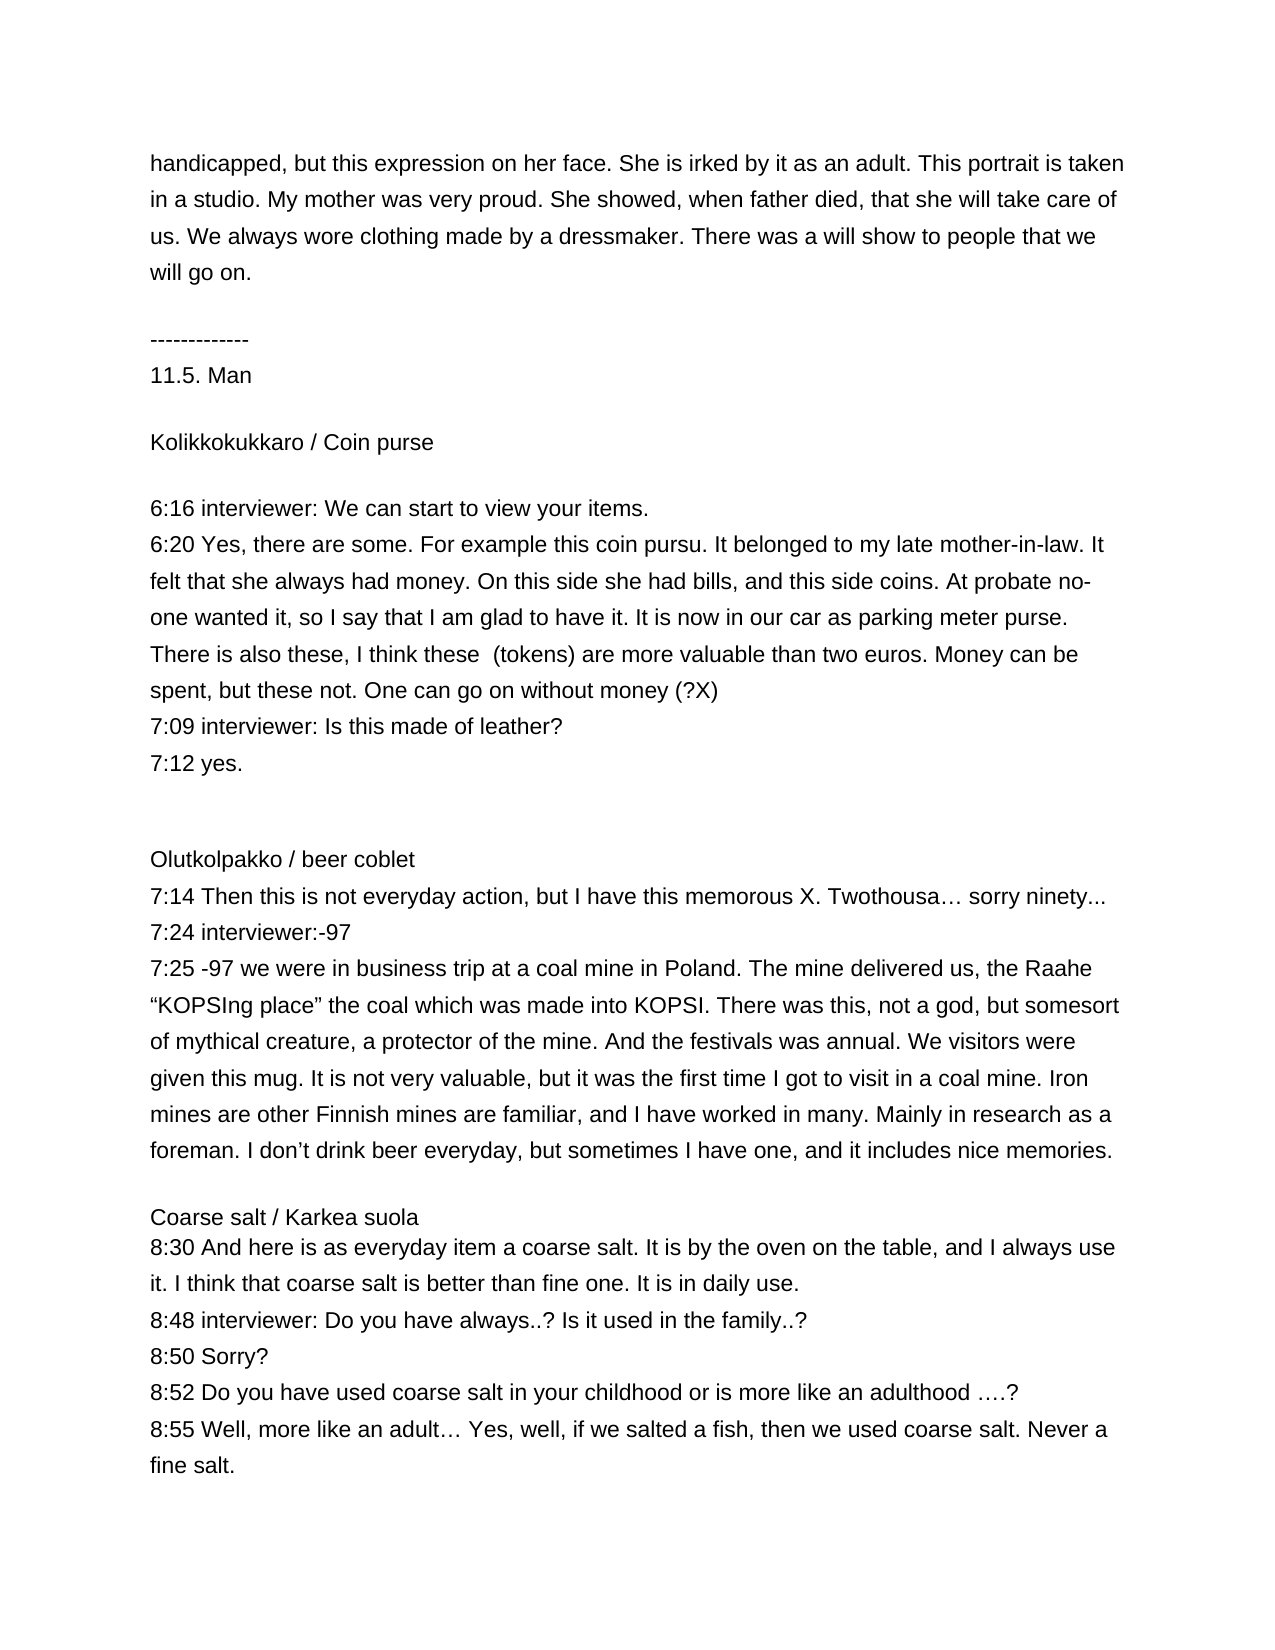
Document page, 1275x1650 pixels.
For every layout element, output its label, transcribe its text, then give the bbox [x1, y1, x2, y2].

text 11.5. Man [150, 362, 1125, 388]
text 7:09 interviewer: Is this made of leather? [150, 713, 1125, 739]
text 8:48 interviewer: Do you have always..? Is it used in the family..? [150, 1307, 1125, 1333]
text 8:50 Sorry? [150, 1343, 1125, 1369]
text 7:24 interviewer:-97 [150, 919, 1125, 945]
text 8:30 And here is as everyday item a coarse salt. It is by the oven on the table, and I always use it. I think that coarse salt is better than fine one. It is in daily use. [150, 1234, 1125, 1297]
text Coarse salt / Karkea suola [150, 1204, 1125, 1230]
text 8:52 Do you have used coarse salt in your childhood or is more like an adulthood ….? [150, 1379, 1125, 1406]
text Olutkolpakko / beer coblet [150, 846, 1125, 873]
text 6:20 Yes, there are some. For example this coin pursu. It belonged to my late mother-in-law. It felt that she always had money. On this side she had bills, and this side coins. At probate no-one wanted it, so I say that I am glad to have it. It is now in our car as parking meter purse. There is also these, I think these (tokens) are more valuable than two euros. Money can be spent, but these not. One can go on without money (?X) [150, 531, 1125, 703]
text Kolikkokukkaro / Coin purse [150, 428, 1125, 455]
text 7:25 -97 we were in business trip at a coal mine in Poland. The mine delivered us, the Raahe “KOPSIng place” the coal which was made into KOPSI. There was this, not a god, but somesort of mythical creature, a protector of the mine. And the festivals was annual. We visitors were given this mug. It is not very valuable, but it was the first time I got to visit in a coal mine. Iron mines are other Finnish mines are familiar, and I have worked in many. Mainly in research as a foreman. I don’t drink beer everyday, but sometimes I have one, and it includes nice memories. [150, 955, 1125, 1163]
text 7:14 Then this is not everyday action, but I have this memorous X. Twothousa… sorry ninety... [150, 883, 1125, 909]
text 7:12 yes. [150, 749, 1125, 776]
text 8:55 Well, more like an adult… Yes, well, if we salted a fish, then we used coarse salt. Never a fine salt. [150, 1416, 1125, 1478]
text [150, 150, 1125, 285]
text 6:16 interviewer: We can start to view your items. [150, 495, 1125, 521]
text ------------- [150, 326, 1125, 352]
